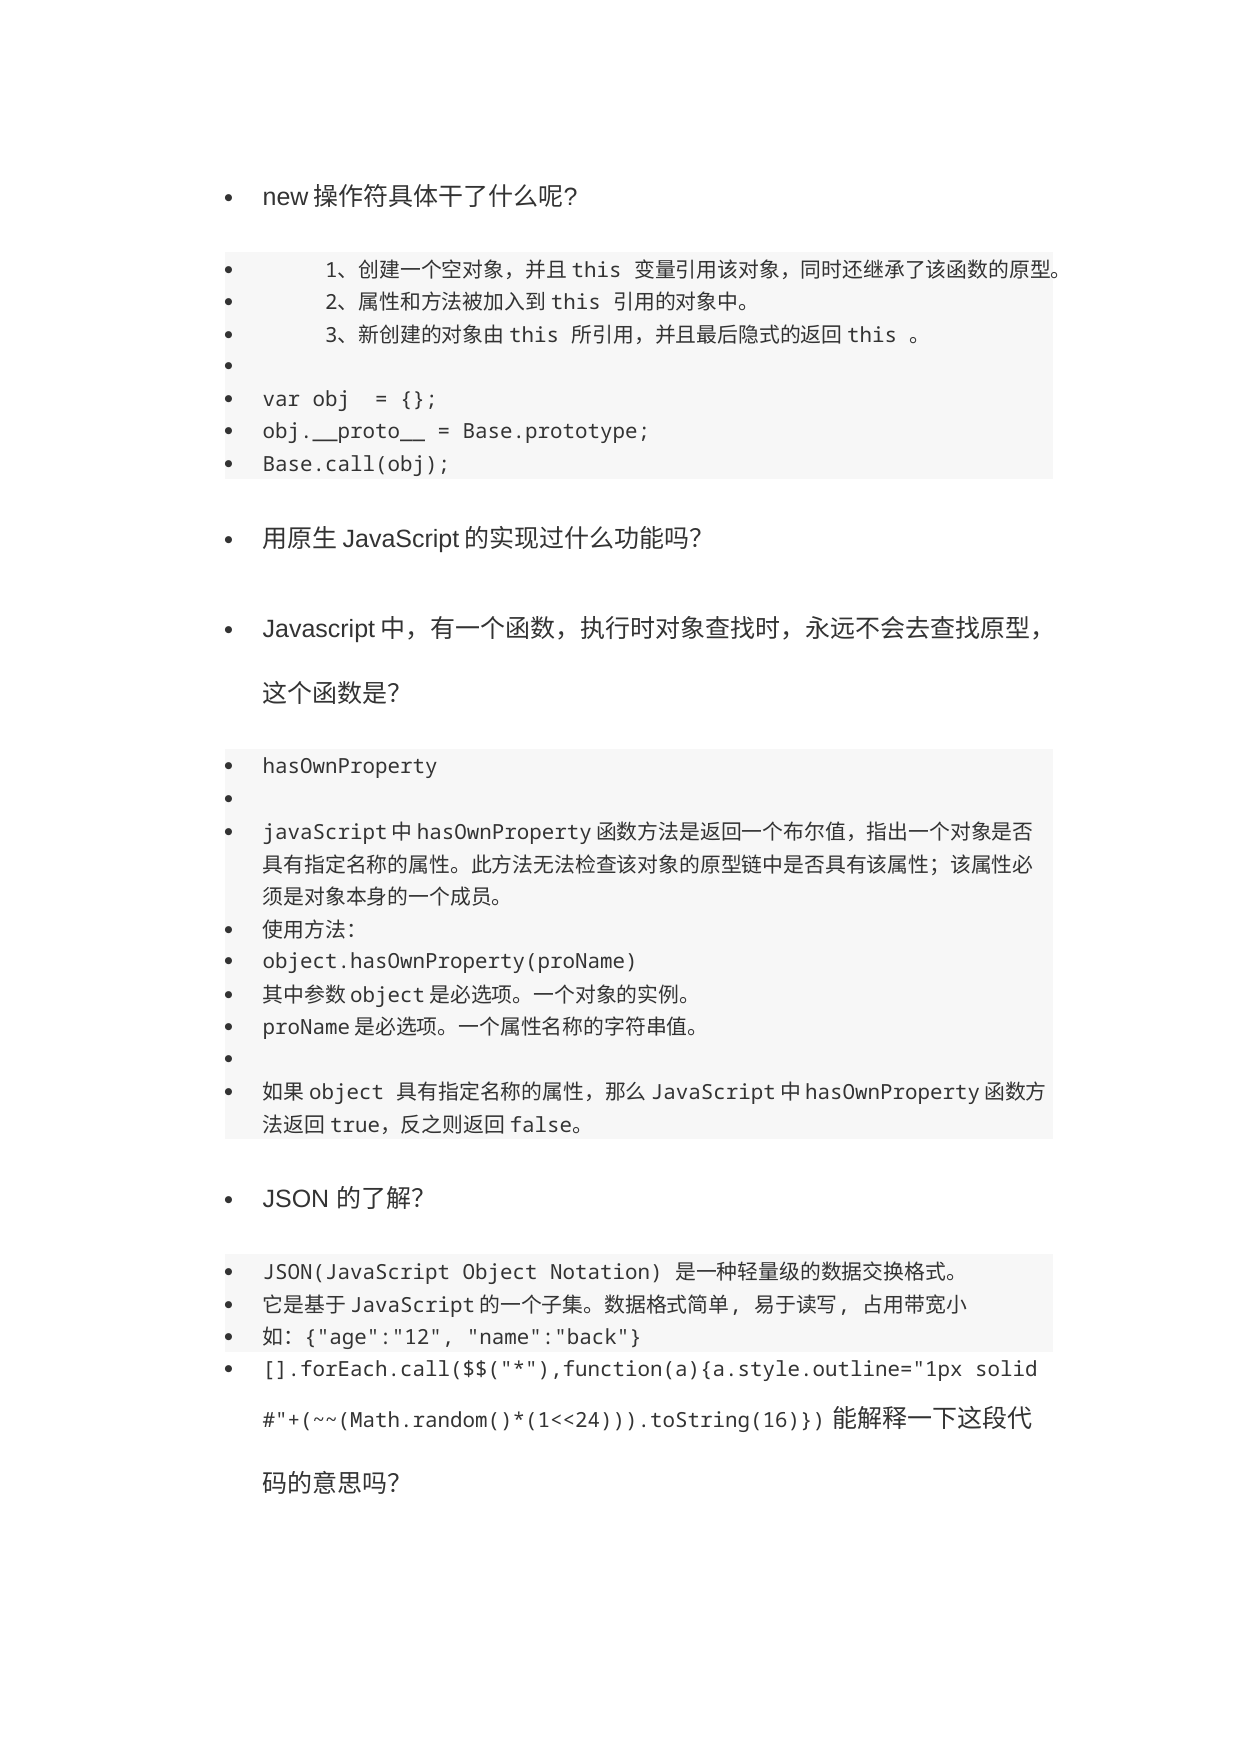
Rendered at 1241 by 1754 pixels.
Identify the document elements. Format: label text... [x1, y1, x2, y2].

list 使用方法： [225, 912, 1053, 944]
list obj.__proto__ = Base.prototype; [225, 414, 1053, 447]
list Base.call(obj); [225, 447, 1053, 479]
list object.hasOwnProperty(proName) [225, 944, 1053, 977]
list var obj = {}; [225, 382, 1053, 414]
list new操作符具体干了什么呢? [225, 162, 1053, 227]
list 其中参数object是必选项。一个对象的实例。 [225, 977, 1053, 1009]
list 如：{"age":"12", "name":"back"} [225, 1319, 1053, 1352]
list [].forEach.call($$("*"),function(a){a.style.outline="1px solid #"+(~~(Math.random()*(1<<24))).toString(16)}) 能解释一下这段代码的意思吗？ [225, 1352, 1053, 1514]
list hasOwnProperty [225, 749, 1053, 782]
list 1、创建一个空对象，并且 this 变量引用该对象，同时还继承了该函数的原型。 [225, 252, 1053, 284]
list 用原生JavaScript的实现过什么功能吗？ [225, 504, 1053, 569]
list JSON 的了解？ [225, 1164, 1053, 1229]
list javaScript中hasOwnProperty函数方法是返回一个布尔值，指出一个对象是否具有指定名称的属性。此方法无法检查该对象的原型链中是否具有该属性；该属性必须是对象本身的一个成员。 [225, 814, 1053, 912]
list 2、属性和方法被加入到 this 引用的对象中。 [225, 284, 1053, 317]
list 如果 object 具有指定名称的属性，那么JavaScript中hasOwnProperty函数方法返回 true，反之则返回 false。 [225, 1074, 1053, 1139]
list Javascript中，有一个函数，执行时对象查找时，永远不会去查找原型，这个函数是？ [225, 594, 1053, 724]
list JSON(JavaScript Object Notation) 是一种轻量级的数据交换格式。 [225, 1254, 1053, 1287]
list 它是基于JavaScript的一个子集。数据格式简单, 易于读写, 占用带宽小 [225, 1287, 1053, 1319]
list 3、新创建的对象由 this 所引用，并且最后隐式的返回 this 。 [225, 317, 1053, 349]
list proName是必选项。一个属性名称的字符串值。 [225, 1009, 1053, 1042]
